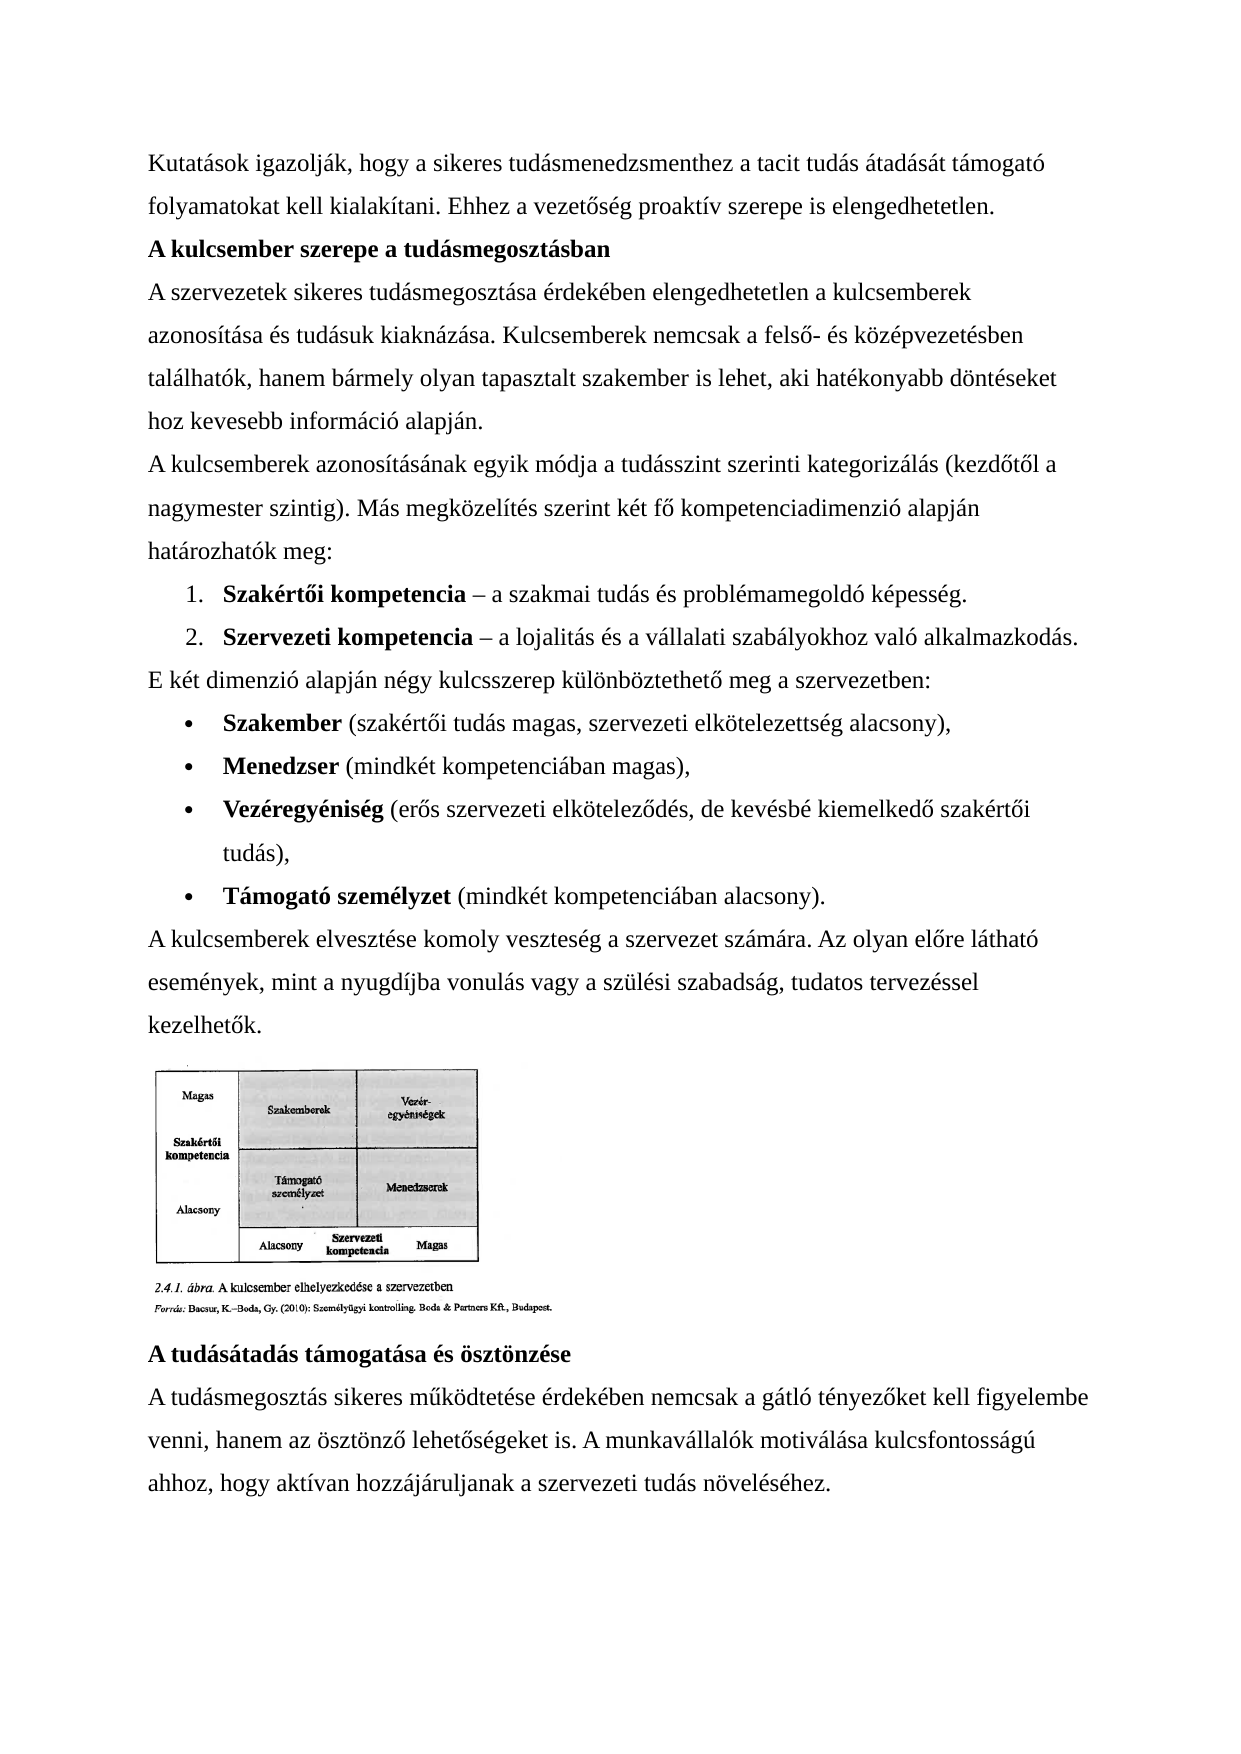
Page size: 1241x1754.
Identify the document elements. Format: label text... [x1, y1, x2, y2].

text A szervezetek sikeres tudásmegosztása érdekében elengedhetetlen a kulcsemberek azonosítása és tudásuk kiaknázása. Kulcsemberek nemcsak a felső- és középvezetésben találhatók, hanem bármely olyan tapasztalt szakember is lehet, aki hatékonyabb döntéseket hoz kevesebb információ alapján. [148, 277, 1093, 435]
list Vezéregyéniség (erős szervezeti elköteleződés, de kevésbé kiemelkedő szakértői tudás), [185, 794, 1093, 866]
text A tudásmegosztás sikeres működtetése érdekében nemcsak a gátló tényezőket kell figyelembe venni, hanem az ösztönző lehetőségeket is. A munkavállalók motiválása kulcsfontosságú ahhoz, hogy aktívan hozzájáruljanak a szervezeti tudás növeléséhez. [148, 1382, 1093, 1497]
list Szakember (szakértői tudás magas, szervezeti elkötelezettség alacsony), [185, 708, 1093, 737]
text A kulcsemberek elvesztése komoly veszteség a szervezet számára. Az olyan előre látható események, mint a nyugdíjba vonulás vagy a szülési szabadság, tudatos tervezéssel kezelhetők. [148, 924, 1093, 1039]
text A kulcsemberek azonosításának egyik módja a tudásszint szerinti kategorizálás (kezdőtől a nagymester szintig). Más megközelítés szerint két fő kompetenciadimenzió alapján határozhatók meg: [148, 449, 1093, 564]
text E két dimenzió alapján négy kulcsszerep különböztethető meg a szervezetben: [148, 665, 1093, 694]
text Kutatások igazolják, hogy a sikeres tudásmenedzsmenthez a tacit tudás átadását támogató folyamatokat kell kialakítani. Ehhez a vezetőség proaktív szerepe is elengedhetetlen. [148, 148, 1093, 219]
text A kulcsember szerepe a tudásmegosztásban [148, 234, 1093, 263]
list Szervezeti kompetencia – a lojalitás és a vállalati szabályokhoz való alkalmazkodás. [185, 622, 1093, 651]
text A tudásátadás támogatása és ösztönzése [148, 1339, 1093, 1368]
picture [147, 1053, 563, 1325]
list Menedzser (mindkét kompetenciában magas), [185, 751, 1093, 780]
list Szakértői kompetencia – a szakmai tudás és problémamegoldó képesség. [185, 579, 1093, 608]
list Támogató személyzet (mindkét kompetenciában alacsony). [185, 881, 1093, 909]
